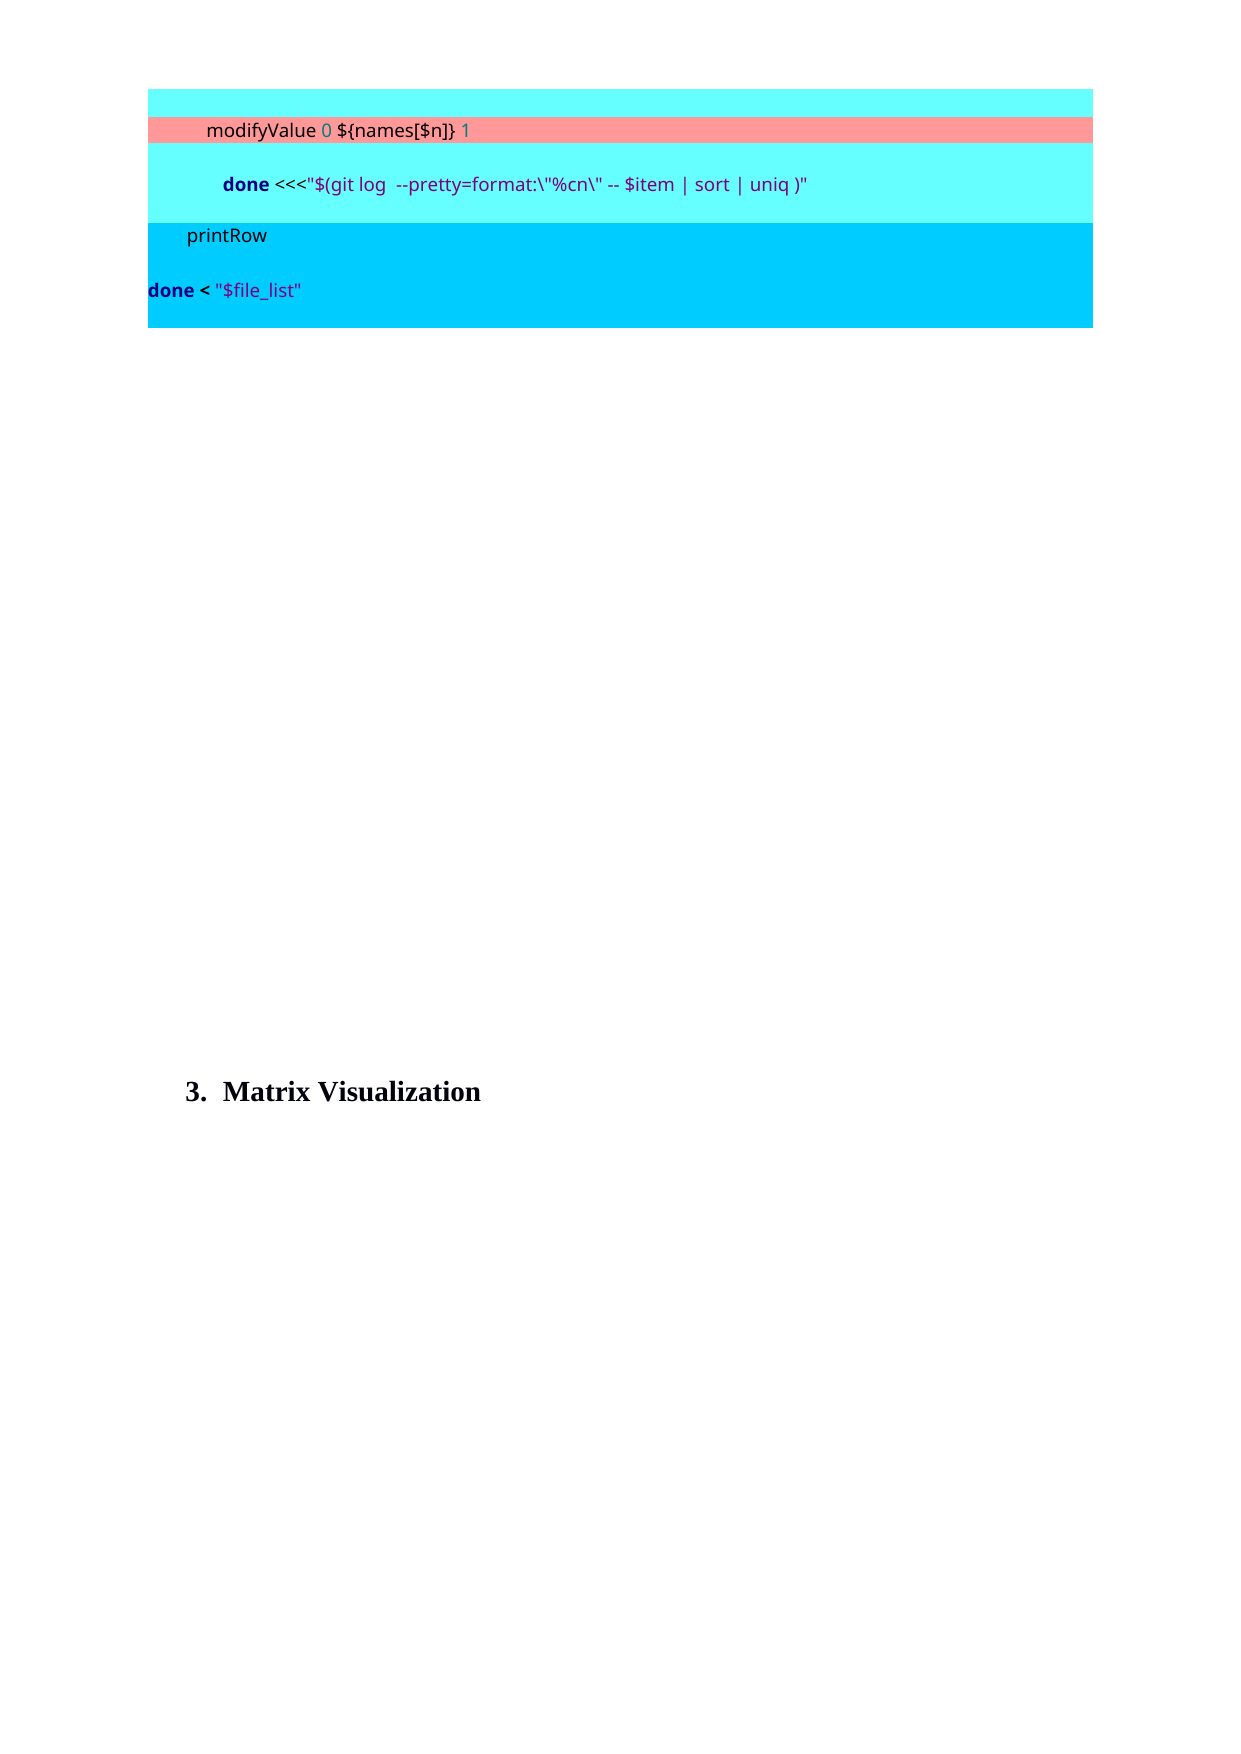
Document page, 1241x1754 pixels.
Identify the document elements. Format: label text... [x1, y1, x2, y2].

text modifyValue 0 ${names[$n]} 1 [148, 117, 1093, 143]
text done <<<"$(git log --pretty=format:\"%cn\" -- $item | sort | uniq )" [148, 172, 1093, 197]
list Matrix Visualization [185, 1074, 1093, 1107]
text printRow [148, 223, 1093, 248]
text done < "$file_list" [148, 277, 1093, 302]
